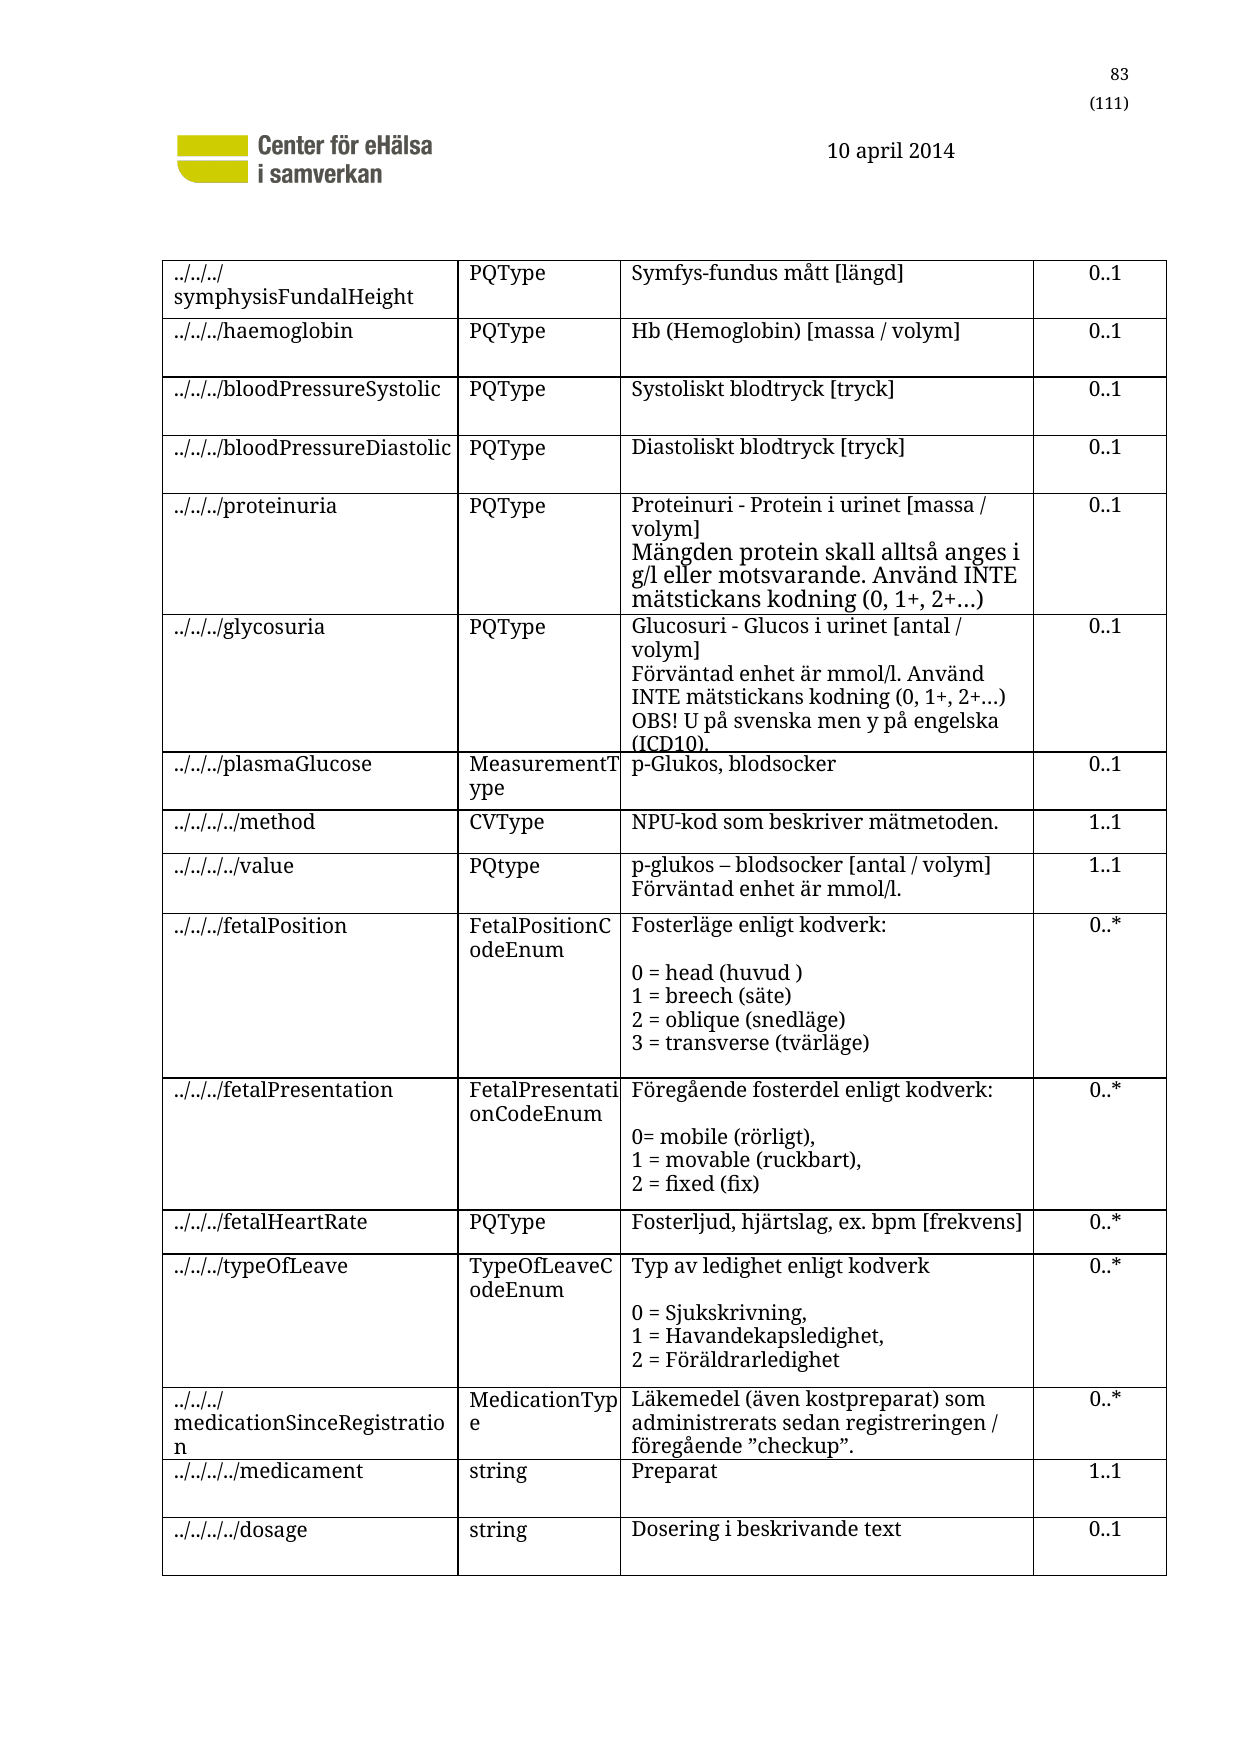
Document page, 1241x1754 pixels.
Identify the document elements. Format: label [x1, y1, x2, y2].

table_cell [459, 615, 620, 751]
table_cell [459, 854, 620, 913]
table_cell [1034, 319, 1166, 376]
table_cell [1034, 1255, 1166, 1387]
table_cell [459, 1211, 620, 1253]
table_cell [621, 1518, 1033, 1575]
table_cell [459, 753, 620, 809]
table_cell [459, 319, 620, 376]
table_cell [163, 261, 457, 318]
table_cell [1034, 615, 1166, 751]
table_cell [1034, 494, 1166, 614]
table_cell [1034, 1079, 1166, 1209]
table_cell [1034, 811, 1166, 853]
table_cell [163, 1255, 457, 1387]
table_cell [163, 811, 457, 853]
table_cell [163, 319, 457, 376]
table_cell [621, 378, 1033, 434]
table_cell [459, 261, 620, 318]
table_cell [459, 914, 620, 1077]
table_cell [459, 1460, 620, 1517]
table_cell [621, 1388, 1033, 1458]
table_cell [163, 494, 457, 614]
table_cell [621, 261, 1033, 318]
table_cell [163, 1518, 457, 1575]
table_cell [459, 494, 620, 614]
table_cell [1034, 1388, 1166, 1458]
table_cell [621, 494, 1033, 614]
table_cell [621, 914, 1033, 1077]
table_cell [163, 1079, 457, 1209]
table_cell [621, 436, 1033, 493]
picture [177, 135, 432, 183]
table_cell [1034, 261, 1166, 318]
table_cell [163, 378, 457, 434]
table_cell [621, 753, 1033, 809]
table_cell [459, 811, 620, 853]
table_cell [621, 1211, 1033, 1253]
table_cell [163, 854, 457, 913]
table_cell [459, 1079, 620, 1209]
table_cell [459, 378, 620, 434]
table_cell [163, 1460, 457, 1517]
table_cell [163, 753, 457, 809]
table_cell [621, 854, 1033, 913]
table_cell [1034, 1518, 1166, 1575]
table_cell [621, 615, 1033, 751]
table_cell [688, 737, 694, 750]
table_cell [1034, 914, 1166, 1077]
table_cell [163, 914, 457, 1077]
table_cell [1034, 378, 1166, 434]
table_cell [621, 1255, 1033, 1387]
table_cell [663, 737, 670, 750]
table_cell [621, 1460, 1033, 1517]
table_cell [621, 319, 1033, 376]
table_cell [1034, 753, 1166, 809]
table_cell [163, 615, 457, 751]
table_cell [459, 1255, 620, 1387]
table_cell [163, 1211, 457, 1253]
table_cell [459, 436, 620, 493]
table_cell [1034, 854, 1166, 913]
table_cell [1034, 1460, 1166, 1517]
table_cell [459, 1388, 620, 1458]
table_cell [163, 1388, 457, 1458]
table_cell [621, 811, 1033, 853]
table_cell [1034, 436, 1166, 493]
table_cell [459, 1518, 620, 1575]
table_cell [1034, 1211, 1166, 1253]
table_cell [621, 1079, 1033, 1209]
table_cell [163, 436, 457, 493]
